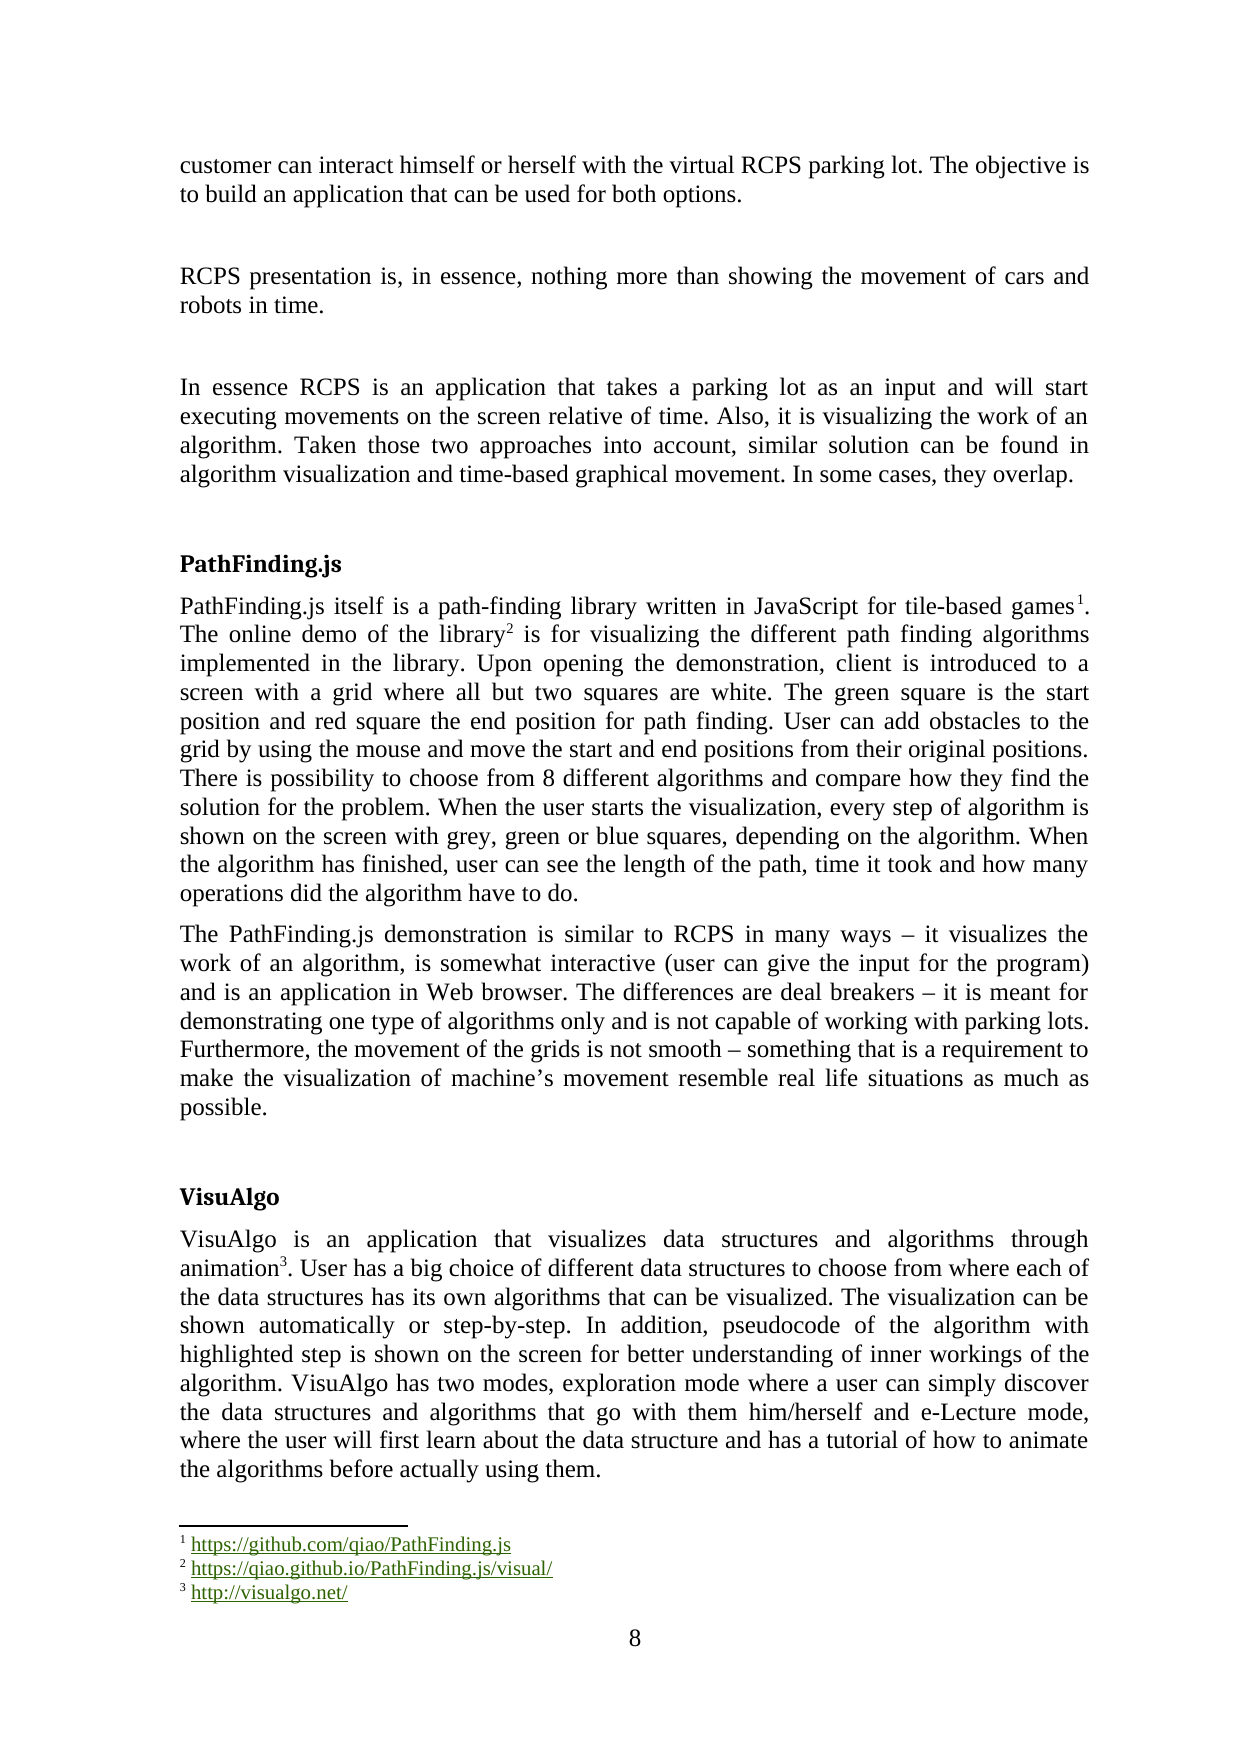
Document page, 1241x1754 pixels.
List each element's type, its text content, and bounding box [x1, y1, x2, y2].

text RCPS presentation is, in essence, nothing more than showing the movement of cars and robots in time. [179, 261, 1090, 319]
text VisuAlgo is an application that visualizes data structures and algorithms through animation. User has a big choice of different data structures to choose from where each of the data structures has its own algorithms that can be visualized. The visualization can be shown automatically or step-by-step. In addition, pseudocode of the algorithm with highlighted step is shown on the screen for better understanding of inner workings of the algorithm. VisuAlgo has two modes, exploration mode where a user can simply discover the data structures and algorithms that go with them him/herself and e-Lecture mode, where the user will first learn about the data structure and has a tutorial of how to animate the algorithms before actually using them. [179, 1224, 1090, 1483]
subtitle VisuAlgo [179, 1183, 1090, 1212]
text PathFinding.js itself is a path-finding library written in JavaScript for tile-based games. The online demo of the library is for visualizing the different path finding algorithms implemented in the library. Upon opening the demonstration, client is introduced to a screen with a grid where all but two squares are white. The green square is the start position and red square the end position for path finding. User can add obstacles to the grid by using the mouse and move the start and end positions from their original positions. There is possibility to choose from 8 different algorithms and compare how they find the solution for the problem. When the user starts the visualization, every step of algorithm is shown on the screen with grey, green or blue squares, depending on the algorithm. When the algorithm has finished, user can see the length of the path, time it took and how many operations did the algorithm have to do. [179, 591, 1090, 907]
text The PathFinding.js demonstration is similar to RCPS in many ways – it visualizes the work of an algorithm, is somewhat interactive (user can give the input for the program) and is an application in Web browser. The differences are deal breakers – it is meant for demonstrating one type of algorithms only and is not capable of working with parking lots. Furthermore, the movement of the grids is not smooth – something that is a requirement to make the visualization of machine’s movement resemble real life situations as much as possible. [179, 919, 1090, 1121]
text In essence RCPS is an application that takes a parking lot as an input and will start executing movements on the screen relative of time. Also, it is visualizing the work of an algorithm. Taken those two approaches into account, similar solution can be found in algorithm visualization and time-based graphical movement. In some cases, they overlap. [179, 372, 1090, 487]
subtitle PathFinding.js [179, 549, 1090, 578]
